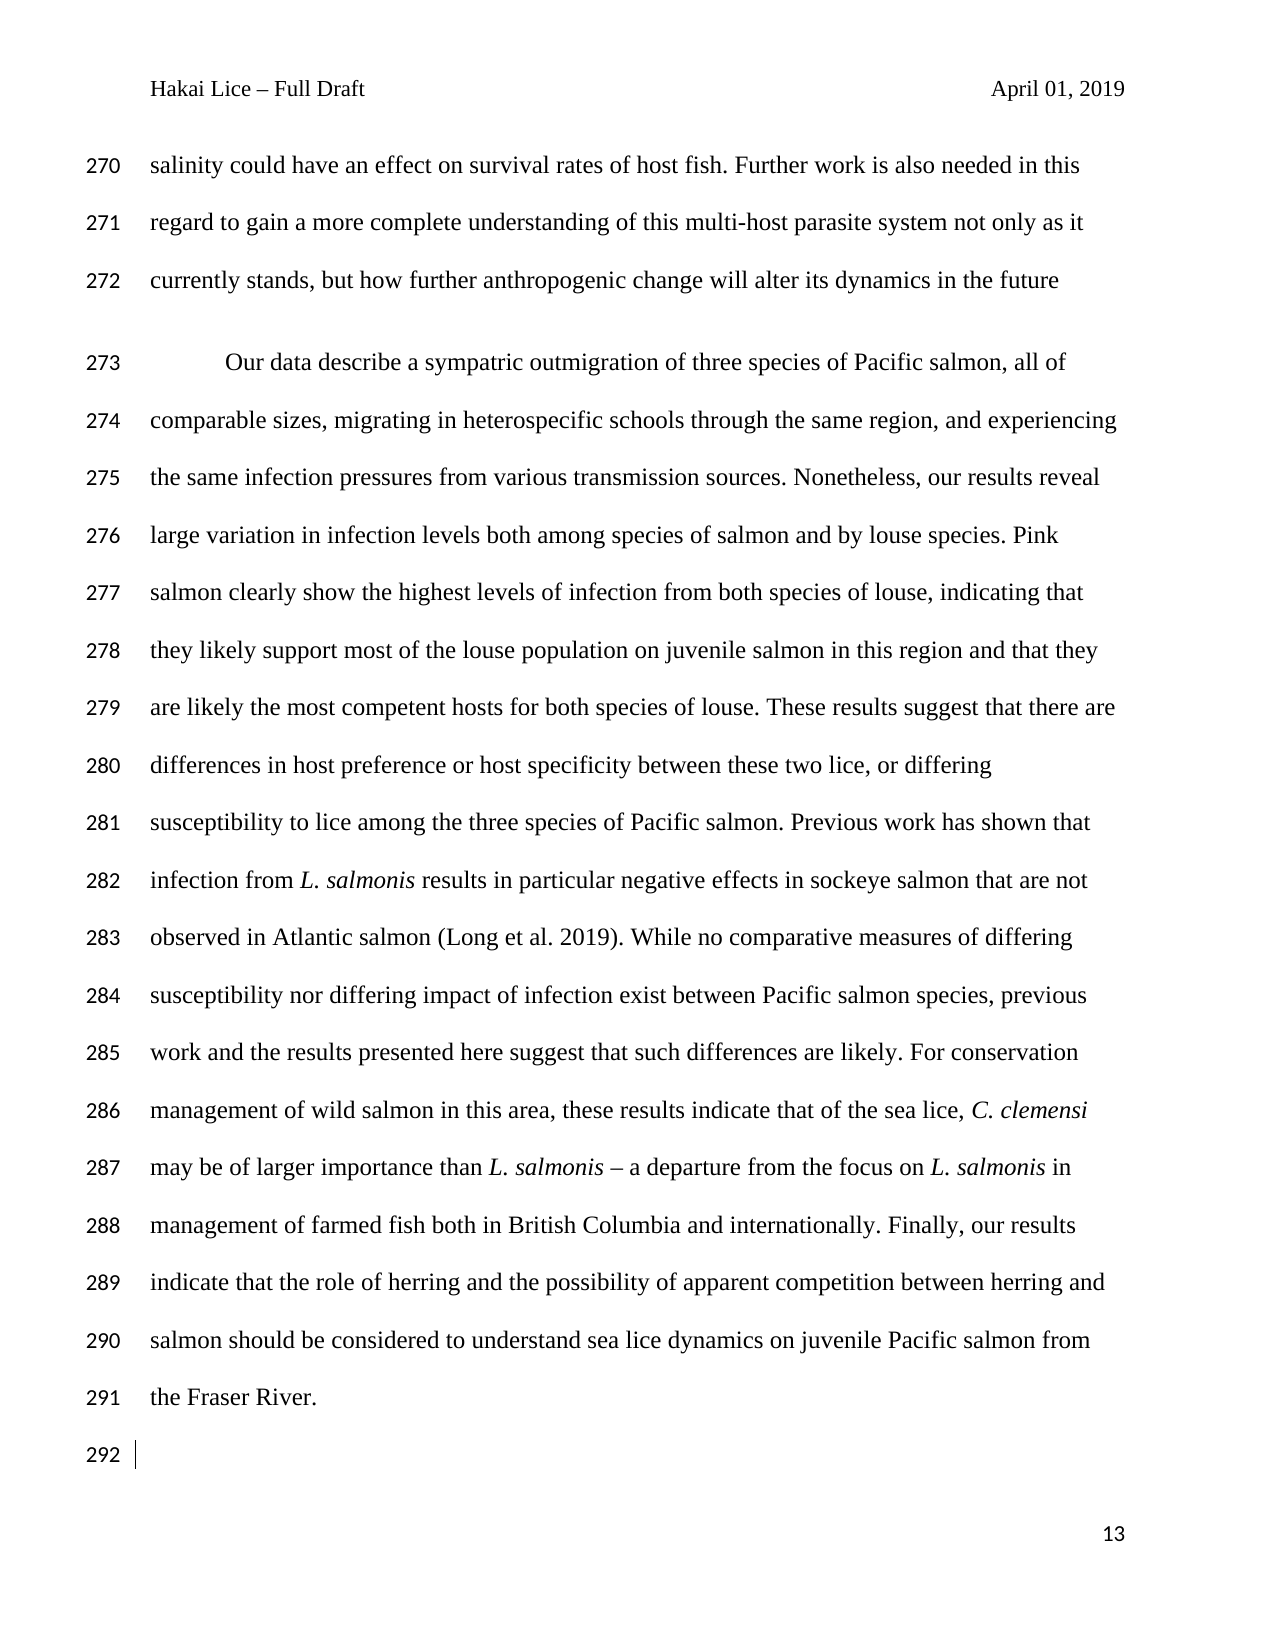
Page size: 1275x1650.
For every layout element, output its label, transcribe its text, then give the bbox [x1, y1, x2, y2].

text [150, 150, 1125, 294]
text Our data describe a sympatric outmigration of three species of Pacific salmon, all of comparable sizes, migrating in heterospecific schools through the same region, and experiencing the same infection pressures from various transmission sources. Nonetheless, our results reveal large variation in infection levels both among species of salmon and by louse species. Pink salmon clearly show the highest levels of infection from both species of louse, indicating that they likely support most of the louse population on juvenile salmon in this region and that they are likely the most competent hosts for both species of louse. These results suggest that there are differences in host preference or host specificity between these two lice, or differing susceptibility to lice among the three species of Pacific salmon. Previous work has shown that infection from L. salmonis results in particular negative effects in sockeye salmon that are not observed in Atlantic salmon (Long et al. 2019). While no comparative measures of differing susceptibility nor differing impact of infection exist between Pacific salmon species, previous work and the results presented here suggest that such differences are likely. For conservation management of wild salmon in this area, these results indicate that of the sea lice, C. clemensi may be of larger importance than L. salmonis – a departure from the focus on L. salmonis in management of farmed fish both in British Columbia and internationally. Finally, our results indicate that the role of herring and the possibility of apparent competition between herring and salmon should be considered to understand sea lice dynamics on juvenile Pacific salmon from the Fraser River. [150, 347, 1125, 1411]
